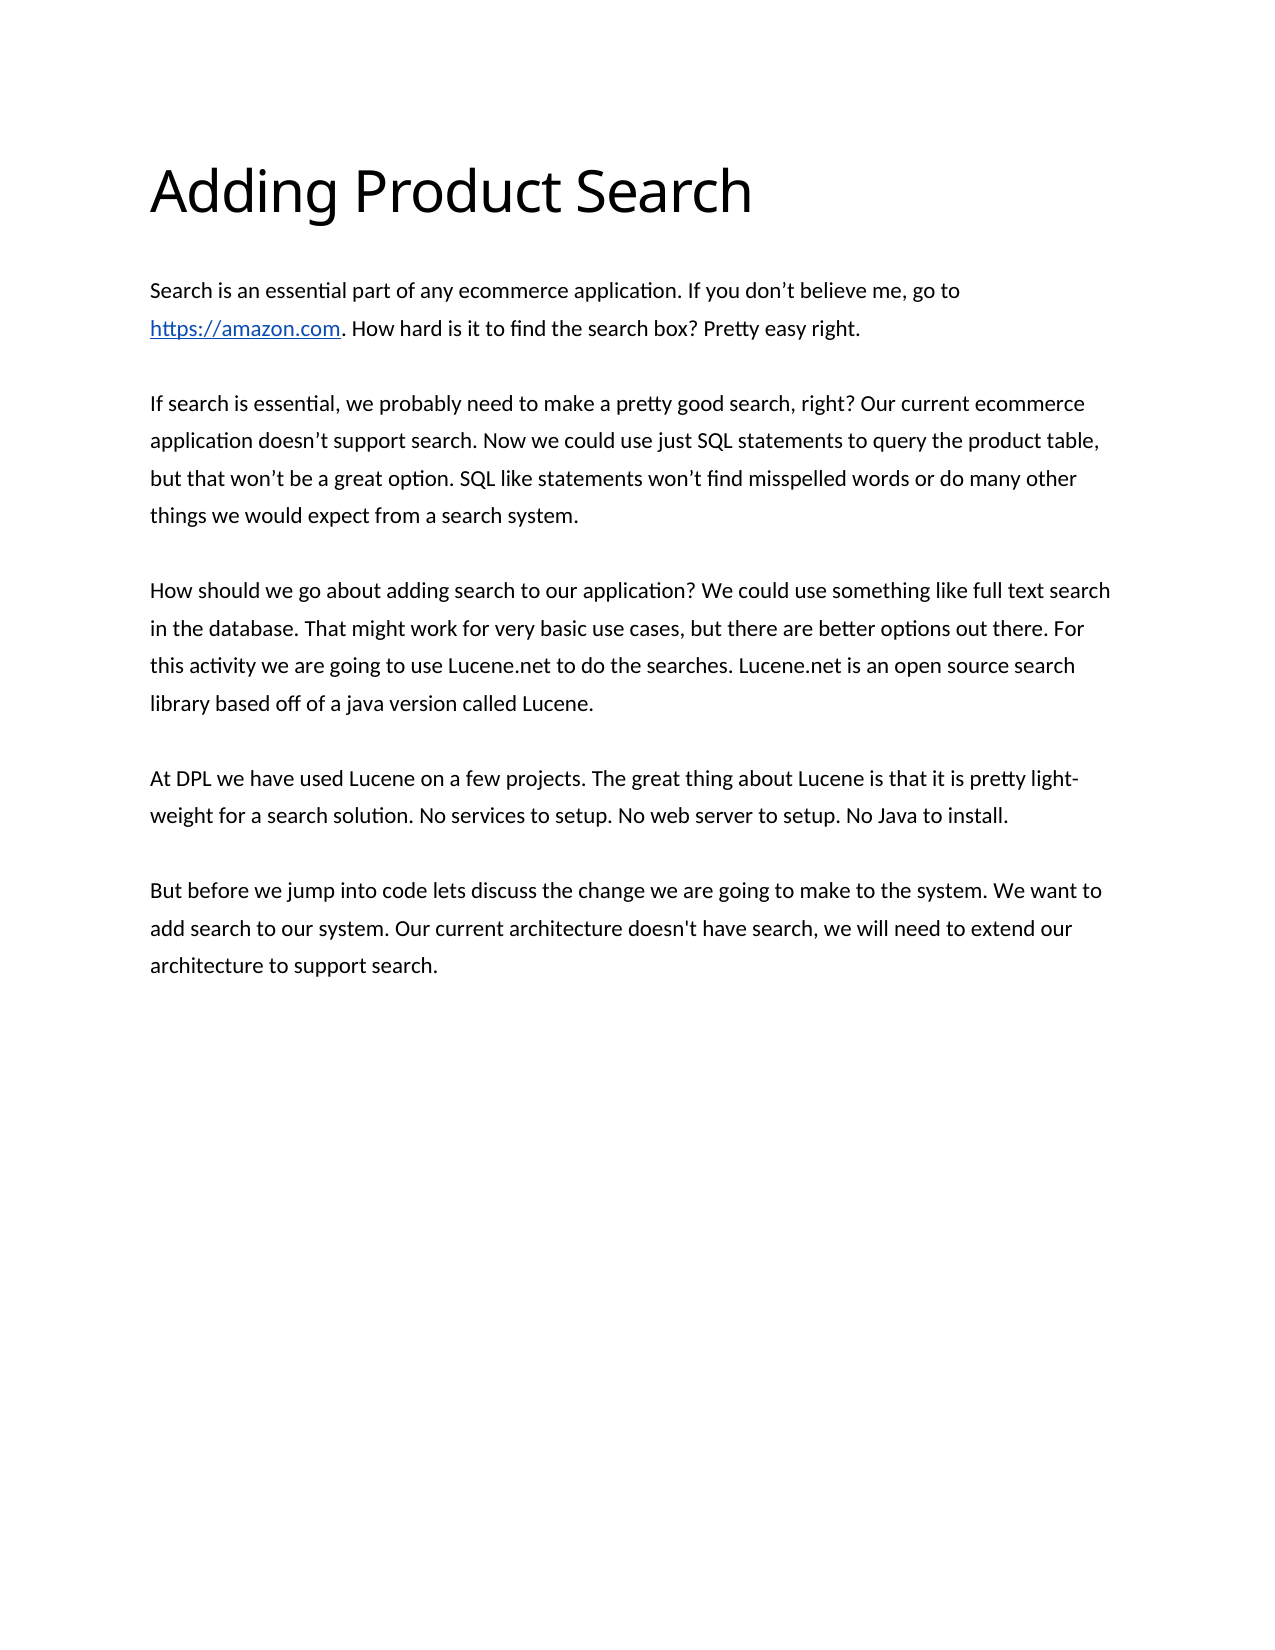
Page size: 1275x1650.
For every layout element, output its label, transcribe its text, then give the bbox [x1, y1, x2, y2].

text At DPL we have used Lucene on a few projects. The great thing about Lucene is that it is pretty light-weight for a search solution. No services to setup. No web server to setup. No Java to install. [150, 754, 1125, 829]
text If search is essential, we probably need to make a pretty good search, right? Our current ecommerce application doesn’t support search. Now we could use just SQL statements to query the product table, but that won’t be a great option. SQL like statements won’t find misspelled words or do many other things we would expect from a search system. [150, 379, 1125, 529]
text Search is an essential part of any ecommerce application. If you don’t believe me, go to https://amazon.com. How hard is it to find the search box? Pretty easy right. [150, 267, 1125, 342]
text But before we jump into code lets discuss the change we are going to make to the system. We want to add search to our system. Our current architecture doesn't have search, we will need to extend our architecture to support search. [150, 867, 1125, 979]
title Adding Product Search [150, 150, 1125, 229]
text How should we go about adding search to our application? We could use something like full text search in the database. That might work for very basic use cases, but there are better options out there. For this activity we are going to use Lucene.net to do the searches. Lucene.net is an open source search library based off of a java version called Lucene. [150, 567, 1125, 717]
